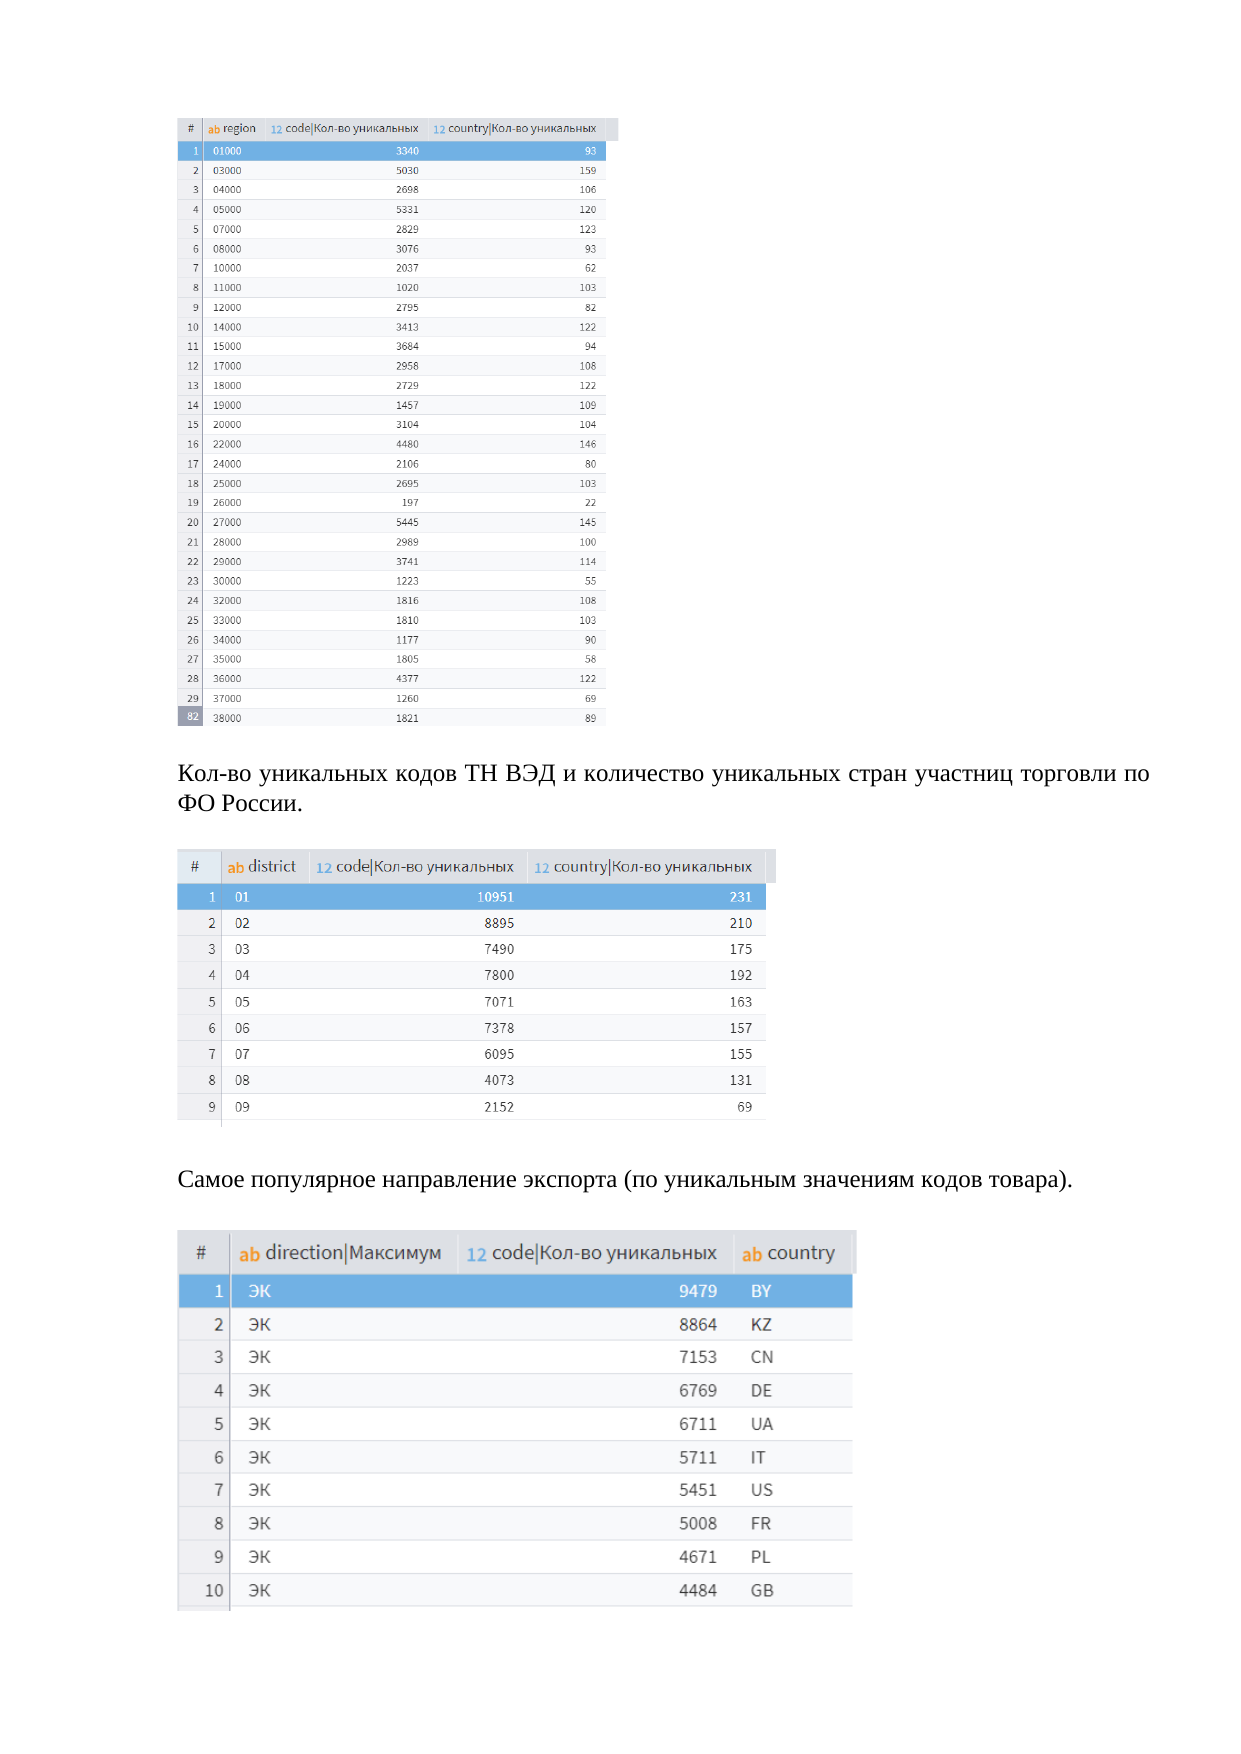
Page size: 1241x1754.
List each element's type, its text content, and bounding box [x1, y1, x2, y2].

picture [177, 1230, 857, 1611]
text Самое популярное направление экспорта (по уникальным значениям кодов товара). [177, 1164, 1152, 1193]
text Кол-во уникальных кодов ТН ВЭД и количество уникальных стран участниц торговли по ФО России. [177, 758, 1152, 817]
picture [177, 118, 619, 726]
picture [177, 849, 776, 1127]
